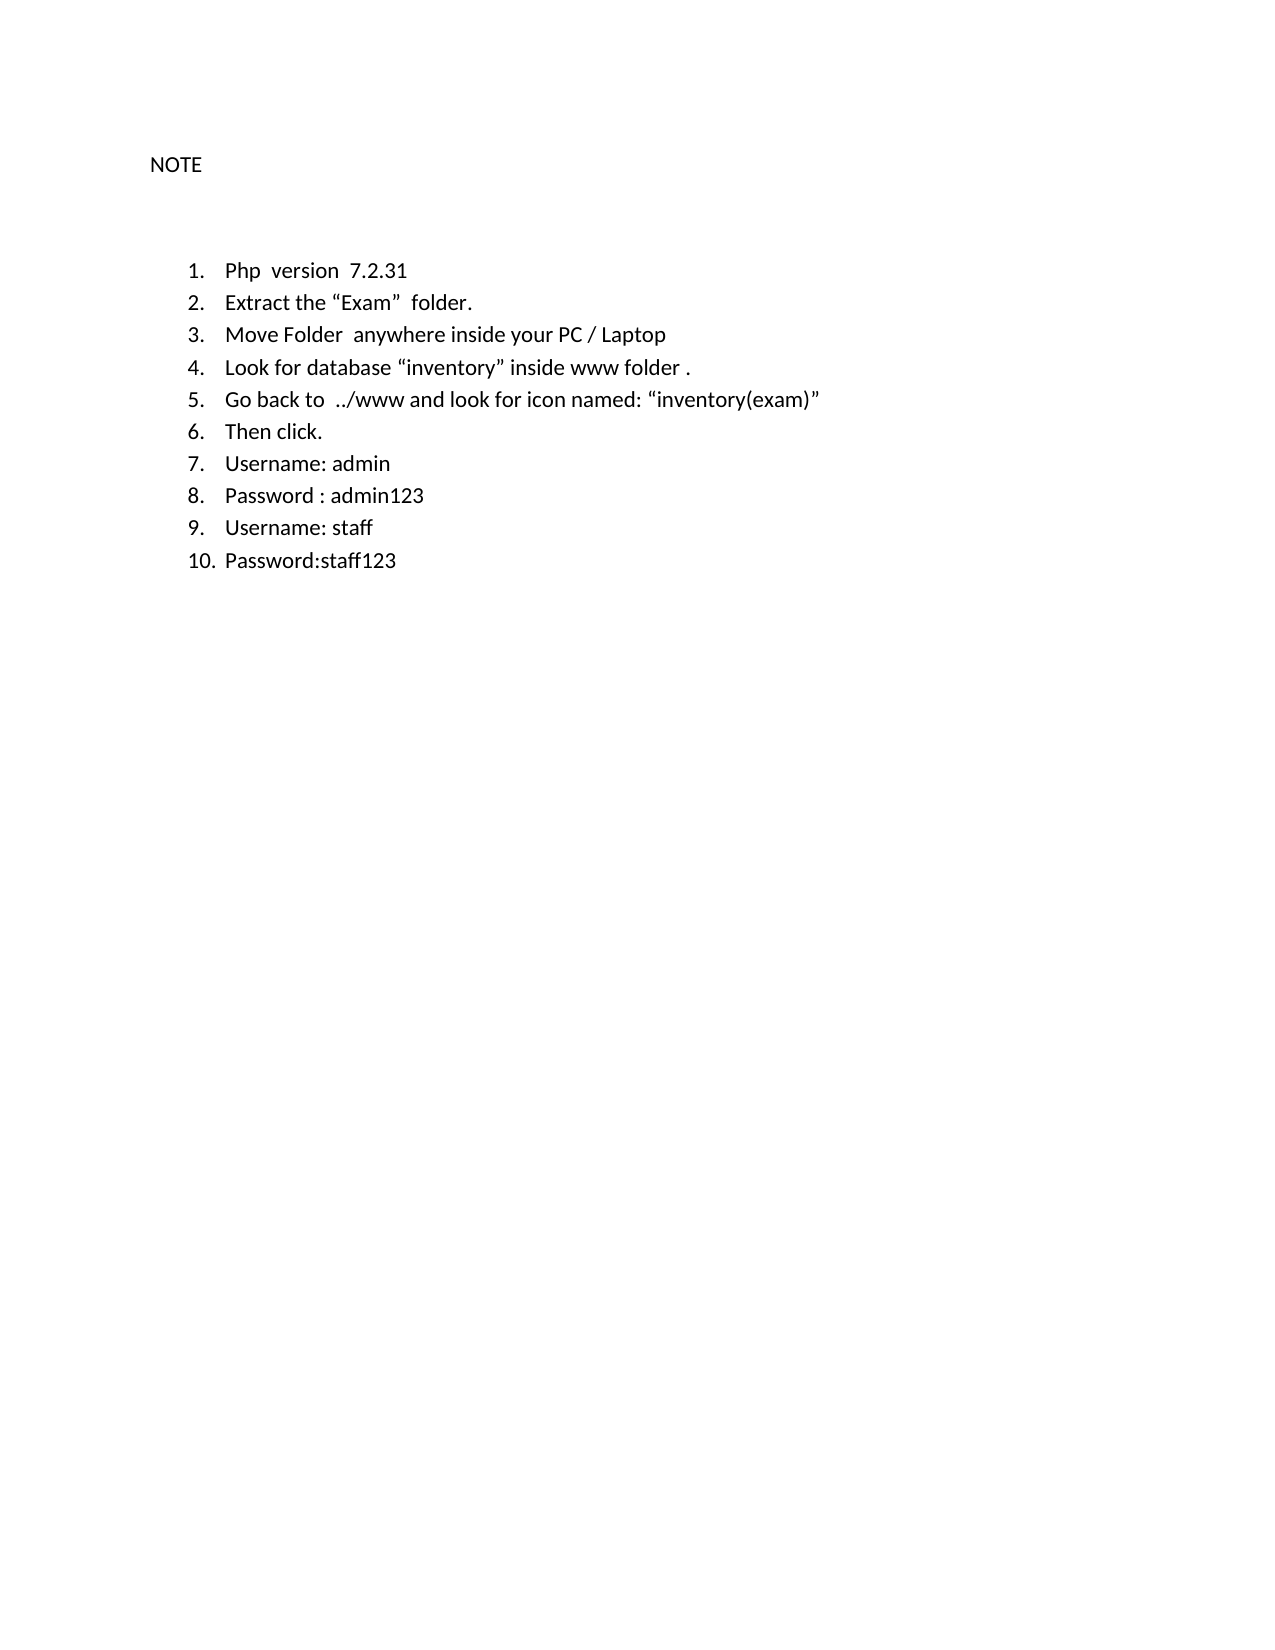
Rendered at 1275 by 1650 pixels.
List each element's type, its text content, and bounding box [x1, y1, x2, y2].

list Go back to ../www and look for icon named: “inventory(exam)” [187, 385, 1125, 413]
list Php version 7.2.31 [187, 256, 1125, 284]
list Username: staff [187, 513, 1125, 542]
list Username: admin [187, 449, 1125, 477]
list Look for database “inventory” inside www folder . [187, 353, 1125, 381]
list Password:staff123 [187, 546, 1125, 574]
list Extract the “Exam” folder. [187, 288, 1125, 316]
list Password : admin123 [187, 481, 1125, 509]
text NOTE [150, 150, 1125, 178]
list Move Folder anywhere inside your PC / Laptop [187, 320, 1125, 348]
list Then click. [187, 417, 1125, 445]
